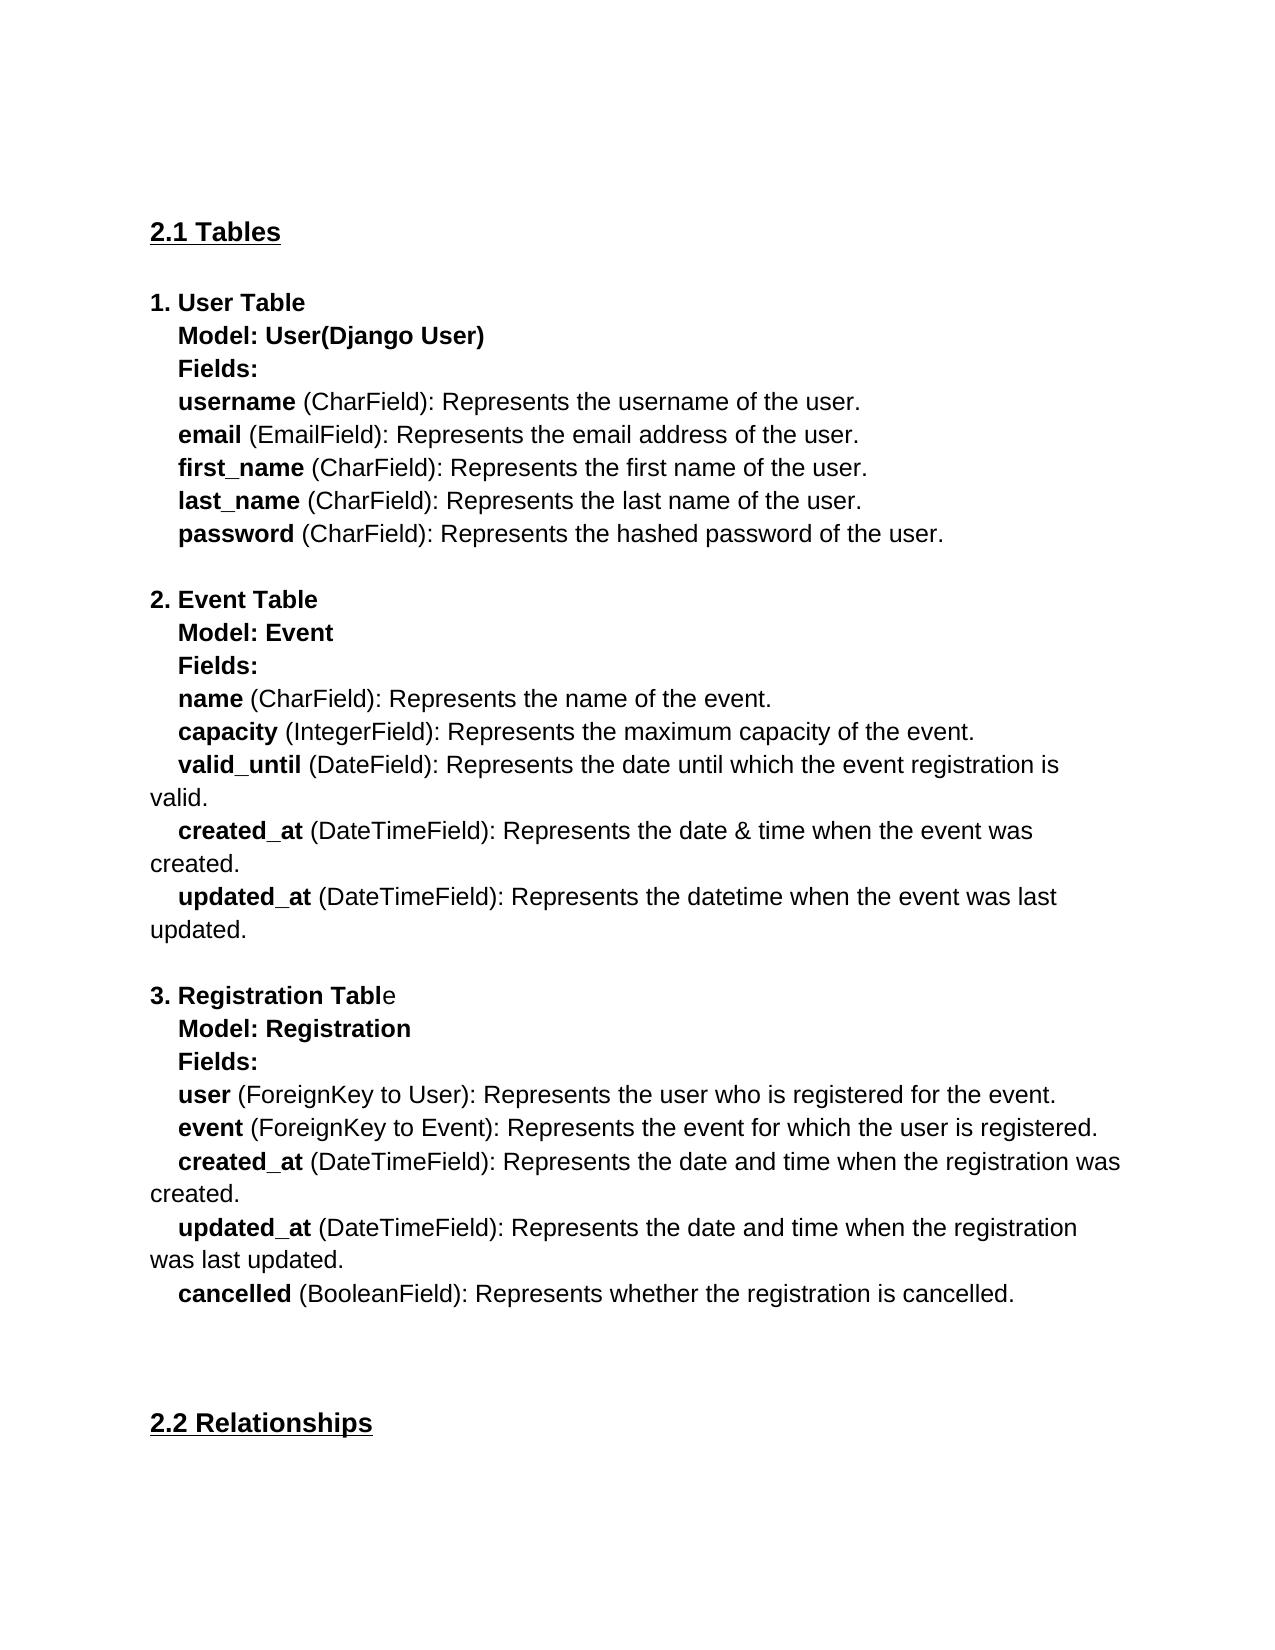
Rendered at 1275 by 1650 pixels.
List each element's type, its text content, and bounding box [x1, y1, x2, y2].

text 2. Event Table [150, 585, 1125, 614]
text 3. Registration Table [150, 981, 1125, 1010]
text updated_at (DateTimeField): Represents the datetime when the event was last updated. [150, 882, 1125, 944]
text 2.2 Relationships [150, 1407, 1125, 1439]
text 2.1 Tables [150, 183, 1125, 248]
text capacity (IntegerField): Represents the maximum capacity of the event. [150, 717, 1125, 746]
text Fields: [150, 354, 1125, 383]
text updated_at (DateTimeField): Represents the date and time when the registration was last updated. [150, 1212, 1125, 1274]
text last_name (CharField): Represents the last name of the user. [150, 486, 1125, 515]
text cancelled (BooleanField): Represents whether the registration is cancelled. [150, 1278, 1125, 1403]
text user (ForeignKey to User): Represents the user who is registered for the event. [150, 1080, 1125, 1109]
text password (CharField): Represents the hashed password of the user. [150, 519, 1125, 548]
text email (EmailField): Represents the email address of the user. [150, 420, 1125, 449]
text Model: User(Django User) [150, 321, 1125, 350]
text Fields: [150, 651, 1125, 680]
text 1. User Table [150, 252, 1125, 317]
text name (CharField): Represents the name of the event. [150, 684, 1125, 713]
text valid_until (DateField): Represents the date until which the event registration is valid. [150, 750, 1125, 812]
text created_at (DateTimeField): Represents the date & time when the event was created. [150, 816, 1125, 878]
text username (CharField): Represents the username of the user. [150, 387, 1125, 416]
text first_name (CharField): Represents the first name of the user. [150, 453, 1125, 482]
text Model: Event [150, 618, 1125, 647]
text Model: Registration [150, 1014, 1125, 1043]
text event (ForeignKey to Event): Represents the event for which the user is registered. [150, 1113, 1125, 1142]
text created_at (DateTimeField): Represents the date and time when the registration was created. [150, 1146, 1125, 1208]
text Fields: [150, 1047, 1125, 1076]
